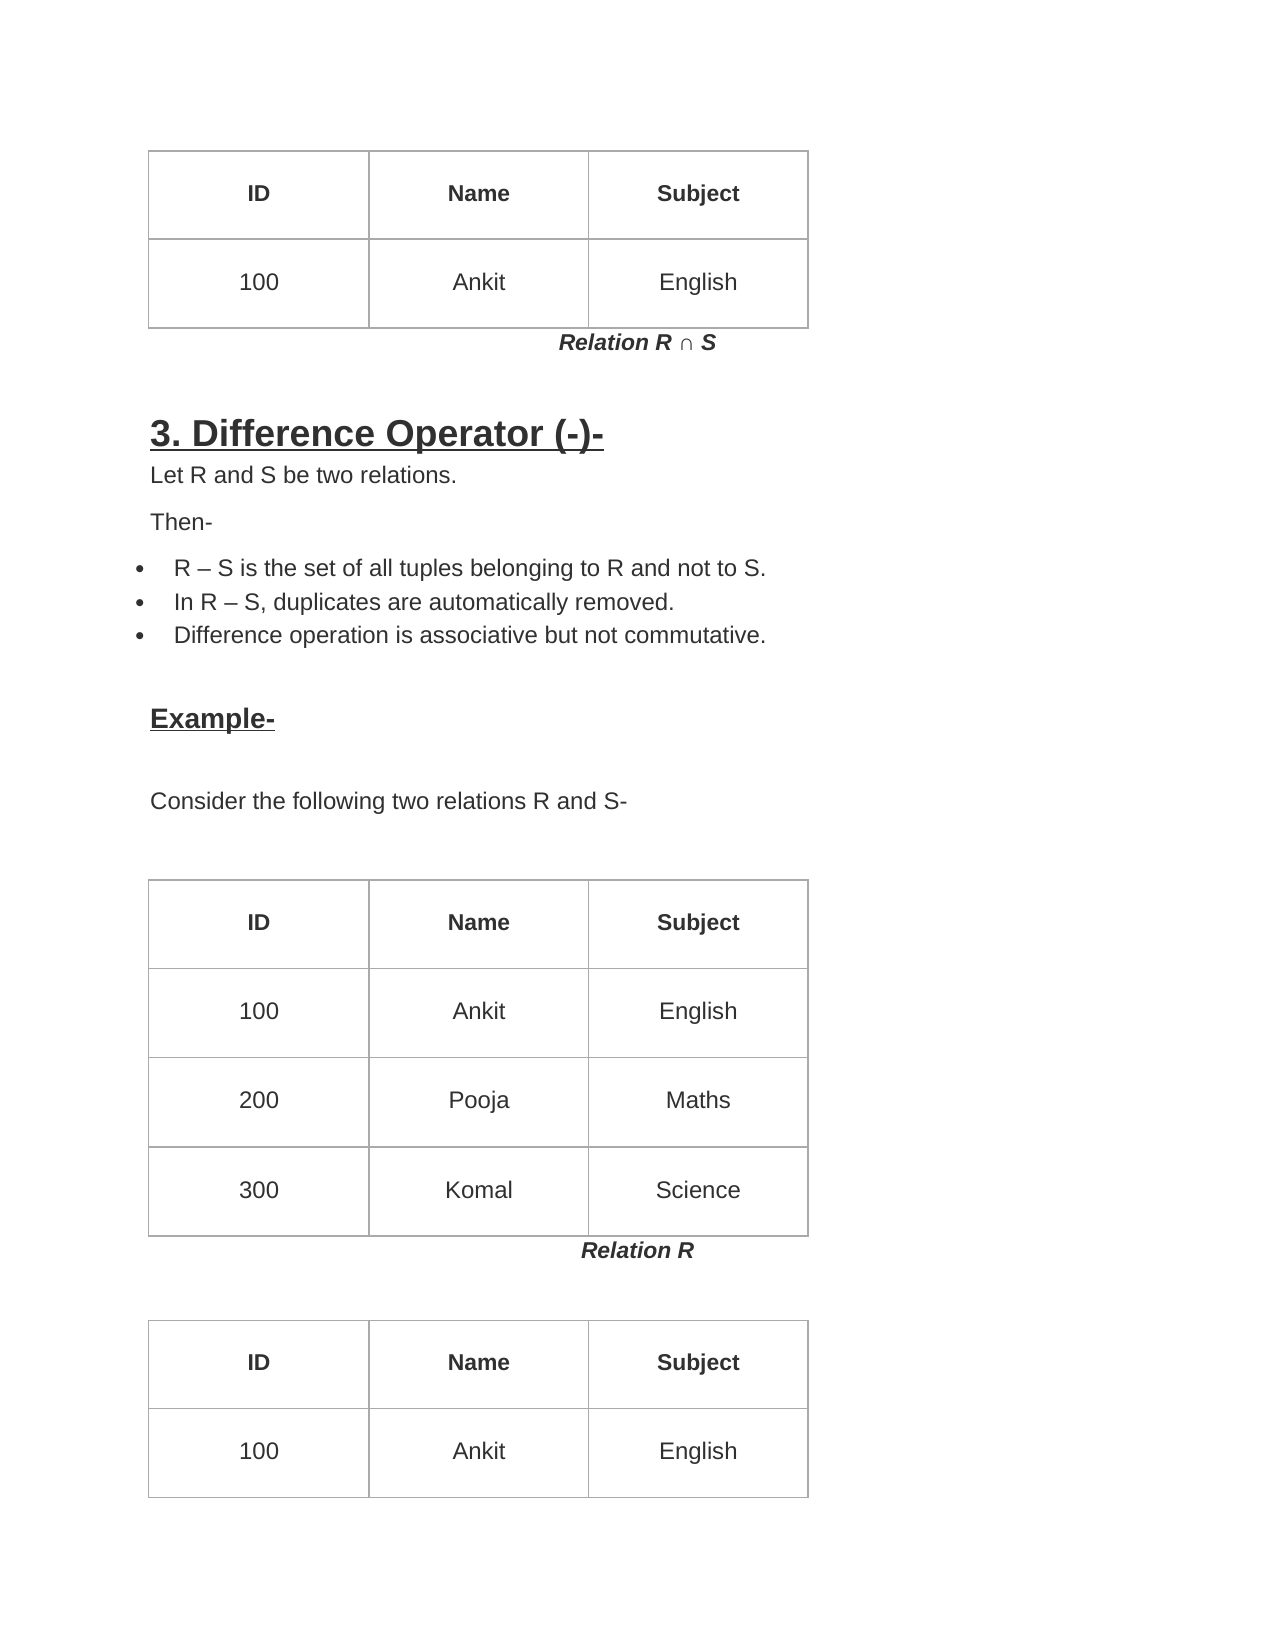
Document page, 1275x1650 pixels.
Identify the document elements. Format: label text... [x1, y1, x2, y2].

table_cell Pooja [370, 1058, 588, 1146]
list In R – S, duplicates are automatically removed. [136, 588, 1125, 615]
table_cell 200 [149, 1058, 368, 1146]
table_cell 100 [149, 1409, 368, 1497]
table_cell Maths [589, 1058, 807, 1146]
list R – S is the set of all tuples belonging to R and not to S. [136, 554, 1125, 581]
list Difference operation is associative but not commutative. [136, 621, 1125, 649]
table_cell English [589, 240, 807, 327]
table_header Name [370, 1321, 588, 1408]
subtitle Relation R ∩ S [150, 329, 1125, 355]
table_header Name [370, 881, 588, 967]
table_header ID [149, 1321, 368, 1408]
table_cell English [589, 1409, 807, 1497]
table_cell Science [589, 1148, 807, 1235]
table_cell 100 [149, 240, 368, 327]
table_cell Ankit [370, 240, 588, 327]
table_cell Ankit [370, 1409, 588, 1497]
subtitle 3. Difference Operator (-)- [150, 412, 1125, 455]
table_header ID [149, 152, 368, 238]
text Then- [150, 507, 1125, 535]
table_cell Komal [370, 1148, 588, 1235]
table_header Subject [589, 1321, 807, 1408]
table_header ID [149, 881, 368, 967]
table_cell Ankit [370, 969, 588, 1057]
table_cell English [589, 969, 807, 1057]
table_header Name [370, 152, 588, 238]
table_header Subject [589, 881, 807, 967]
table_cell 300 [149, 1148, 368, 1235]
text Consider the following two relations R and S- [150, 787, 1125, 814]
text Let R and S be two relations. [150, 461, 1125, 489]
subtitle Example- [150, 702, 1125, 734]
table_header Subject [589, 152, 807, 238]
table_cell 100 [149, 969, 368, 1057]
subtitle Relation R [150, 1237, 1125, 1263]
